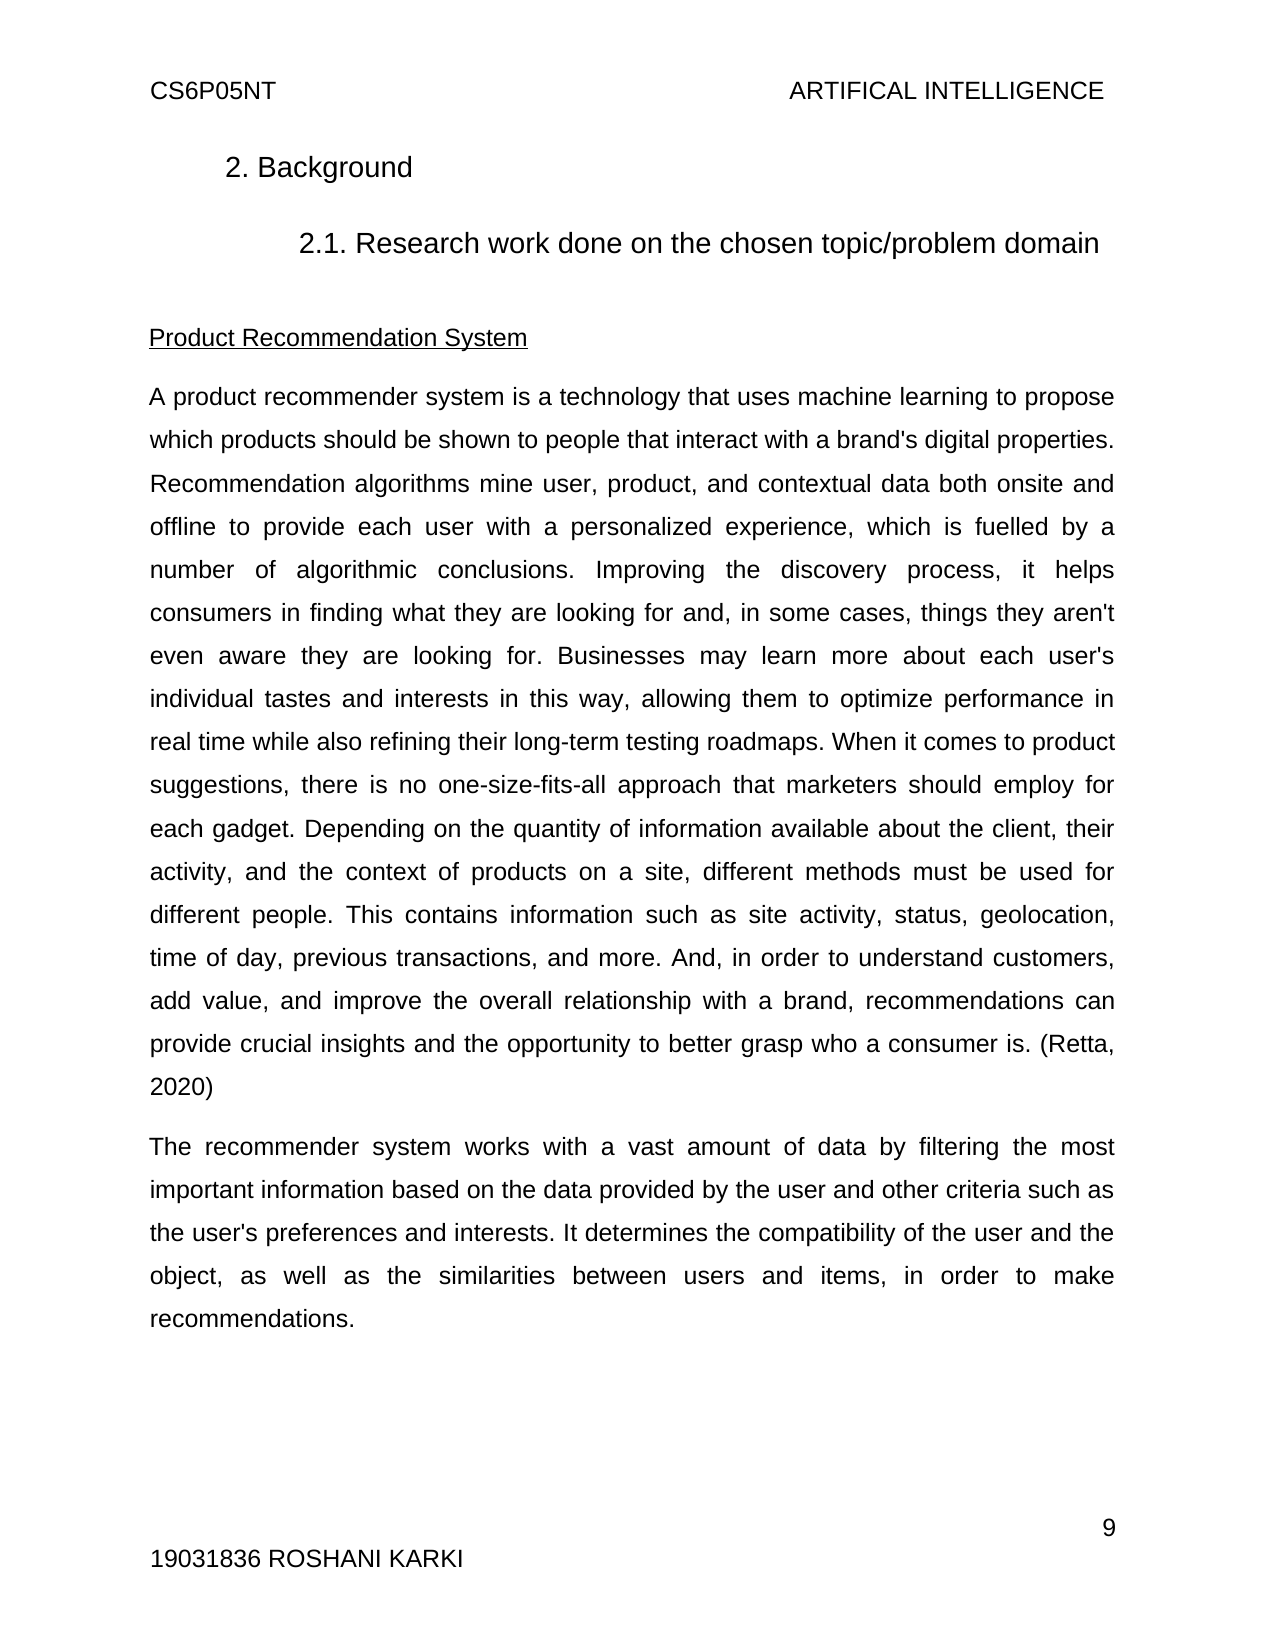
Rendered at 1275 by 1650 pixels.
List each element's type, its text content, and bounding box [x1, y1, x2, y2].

subtitle 2.1. Research work done on the chosen topic/problem domain [298, 226, 1121, 259]
subtitle Product Recommendation System [148, 322, 1116, 351]
text The recommender system works with a vast amount of data by filtering the most important information based on the data provided by the user and other criteria such as the user's preferences and interests. It determines the compatibility of the user and the object, as well as the similarities between users and items, in order to make recommendations. [148, 1132, 1117, 1333]
text A product recommender system is a technology that uses machine learning to propose which products should be shown to people that interact with a brand's digital properties. Recommendation algorithms mine user, product, and contextual data both onsite and offline to provide each user with a personalized experience, which is fuelled by a number of algorithmic conclusions. Improving the discovery process, it helps consumers in finding what they are looking for and, in some cases, things they aren't even aware they are looking for. Businesses may learn more about each user's individual tastes and interests in this way, allowing them to optimize performance in real time while also refining their long-term testing roadmaps. When it comes to product suggestions, there is no one-size-fits-all approach that marketers should employ for each gadget. Depending on the quantity of information available about the client, their activity, and the context of products on a site, different methods must be used for different people. This contains information such as site activity, status, geolocation, time of day, previous transactions, and more. And, in order to understand customers, add value, and improve the overall relationship with a brand, recommendations can provide crucial insights and the opportunity to better grasp who a consumer is. (Retta, 2020) [148, 382, 1117, 1101]
subtitle 2. Background [225, 150, 1121, 183]
